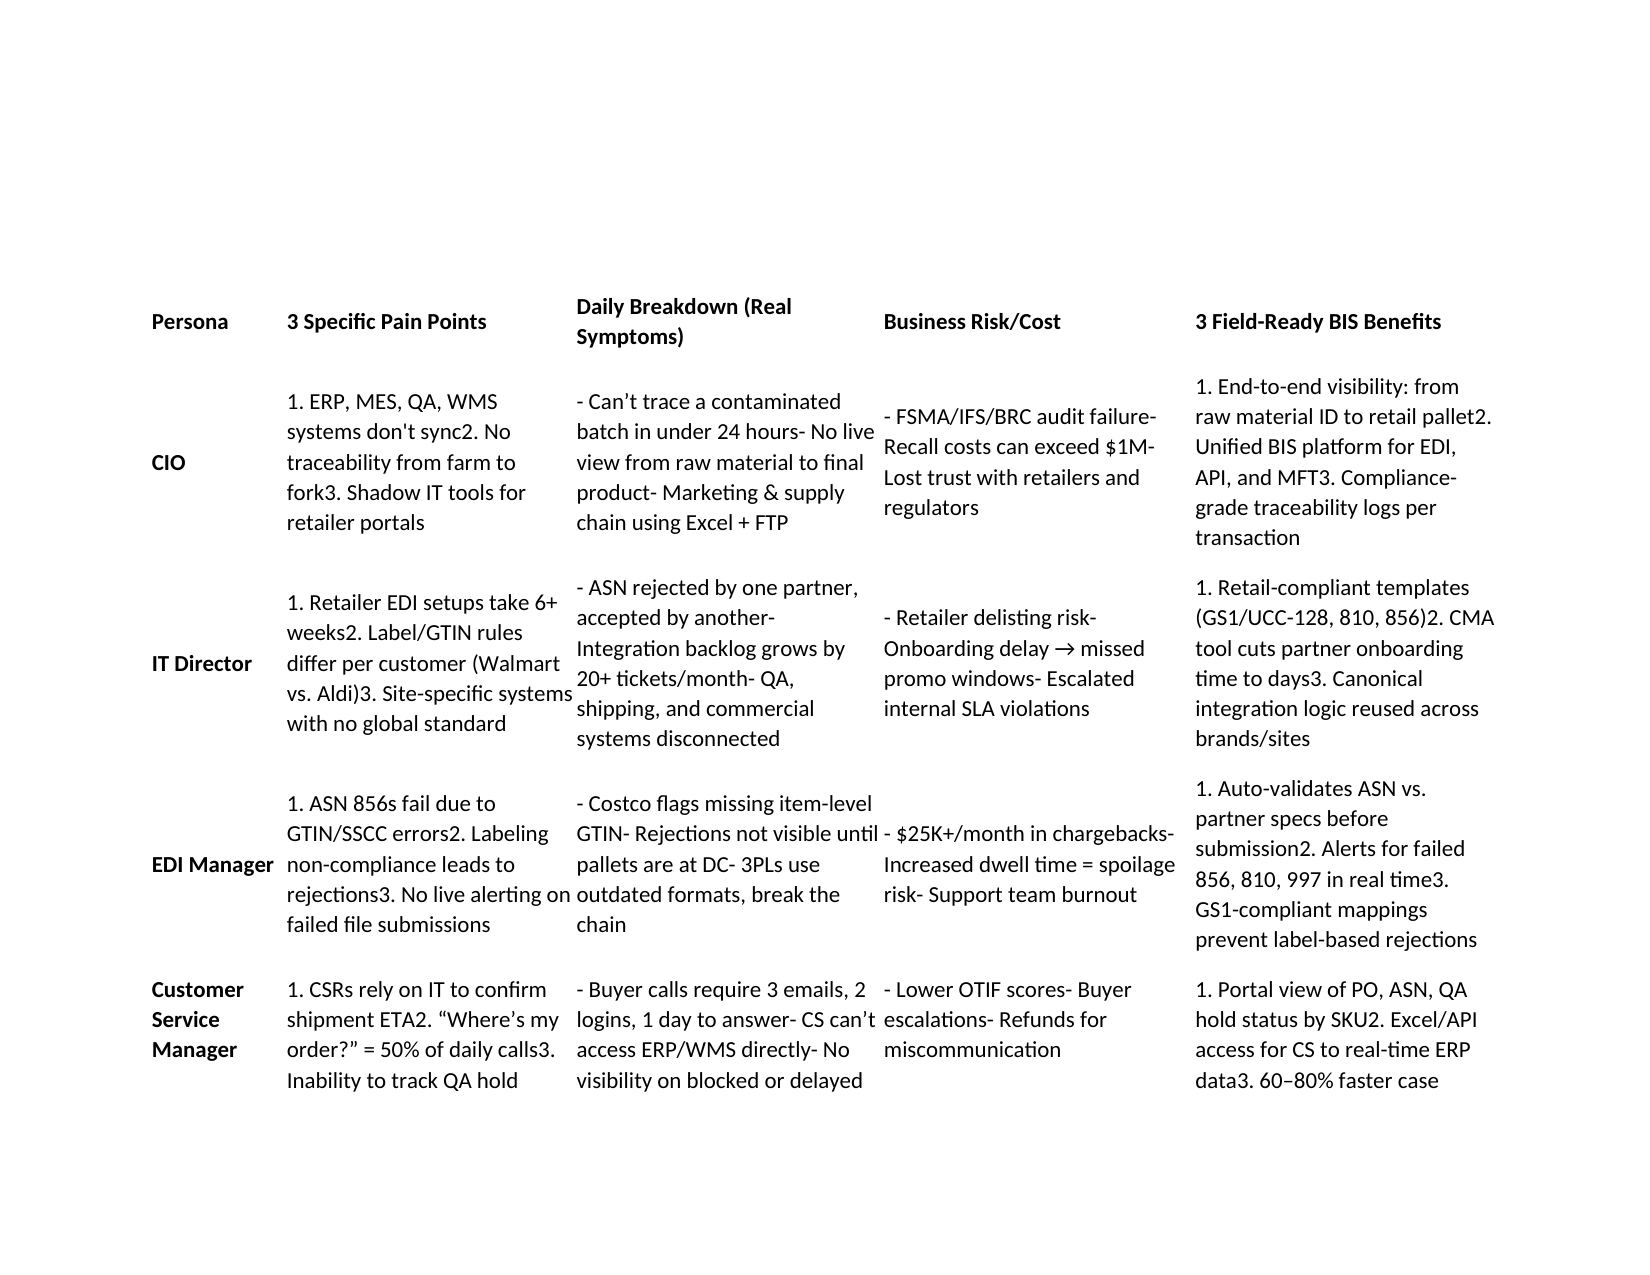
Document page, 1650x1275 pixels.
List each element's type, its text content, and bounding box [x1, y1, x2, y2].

table_cell 1. End-to-end visibility: from raw material ID to retail pallet2. Unified BIS platform for EDI, API, and MFT3. Compliance-grade traceability logs per transaction [1194, 371, 1500, 572]
table_cell 1. Auto-validates ASN vs. partner specs before submission2. Alerts for failed 856, 810, 997 in real time3. GS1-compliant mappings prevent label-based rejections [1194, 773, 1500, 973]
table_cell - ASN rejected by one partner, accepted by another- Integration backlog grows by 20+ tickets/month- QA, shipping, and commercial systems disconnected [575, 572, 882, 773]
table_cell - FSMA/IFS/BRC audit failure- Recall costs can exceed $1M- Lost trust with retailers and regulators [882, 371, 1194, 572]
table_cell 1. ERP, MES, QA, WMS systems don't sync2. No traceability from farm to fork3. Shadow IT tools for retailer portals [285, 371, 575, 572]
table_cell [882, 974, 1194, 1095]
table_header Persona [150, 291, 285, 371]
table_header Daily Breakdown (Real Symptoms) [575, 291, 882, 371]
table_cell - Can’t trace a contaminated batch in under 24 hours- No live view from raw material to final product- Marketing & supply chain using Excel + FTP [575, 371, 882, 572]
table_cell - Retailer delisting risk- Onboarding delay → missed promo windows- Escalated internal SLA violations [882, 572, 1194, 773]
table_cell 1. ASN 856s fail due to GTIN/SSCC errors2. Labeling non-compliance leads to rejections3. No live alerting on failed file submissions [285, 773, 575, 973]
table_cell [285, 974, 575, 1095]
table_cell - $25K+/month in chargebacks- Increased dwell time = spoilage risk- Support team burnout [882, 773, 1194, 973]
table_cell IT Director [150, 572, 285, 773]
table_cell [575, 974, 882, 1095]
table_cell EDI Manager [150, 773, 285, 973]
table_cell CIO [150, 371, 285, 572]
table_cell Customer Service Manager [150, 974, 285, 1095]
table_header 3 Field-Ready BIS Benefits [1194, 291, 1500, 371]
table_cell - Costco flags missing item-level GTIN- Rejections not visible until pallets are at DC- 3PLs use outdated formats, break the chain [575, 773, 882, 973]
table_header 3 Specific Pain Points [285, 291, 575, 371]
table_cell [1194, 974, 1500, 1095]
table_cell 1. Retailer EDI setups take 6+ weeks2. Label/GTIN rules differ per customer (Walmart vs. Aldi)3. Site-specific systems with no global standard [285, 572, 575, 773]
table_header Business Risk/Cost [882, 291, 1194, 371]
table_cell 1. Retail-compliant templates (GS1/UCC-128, 810, 856)2. CMA tool cuts partner onboarding time to days3. Canonical integration logic reused across brands/sites [1194, 572, 1500, 773]
